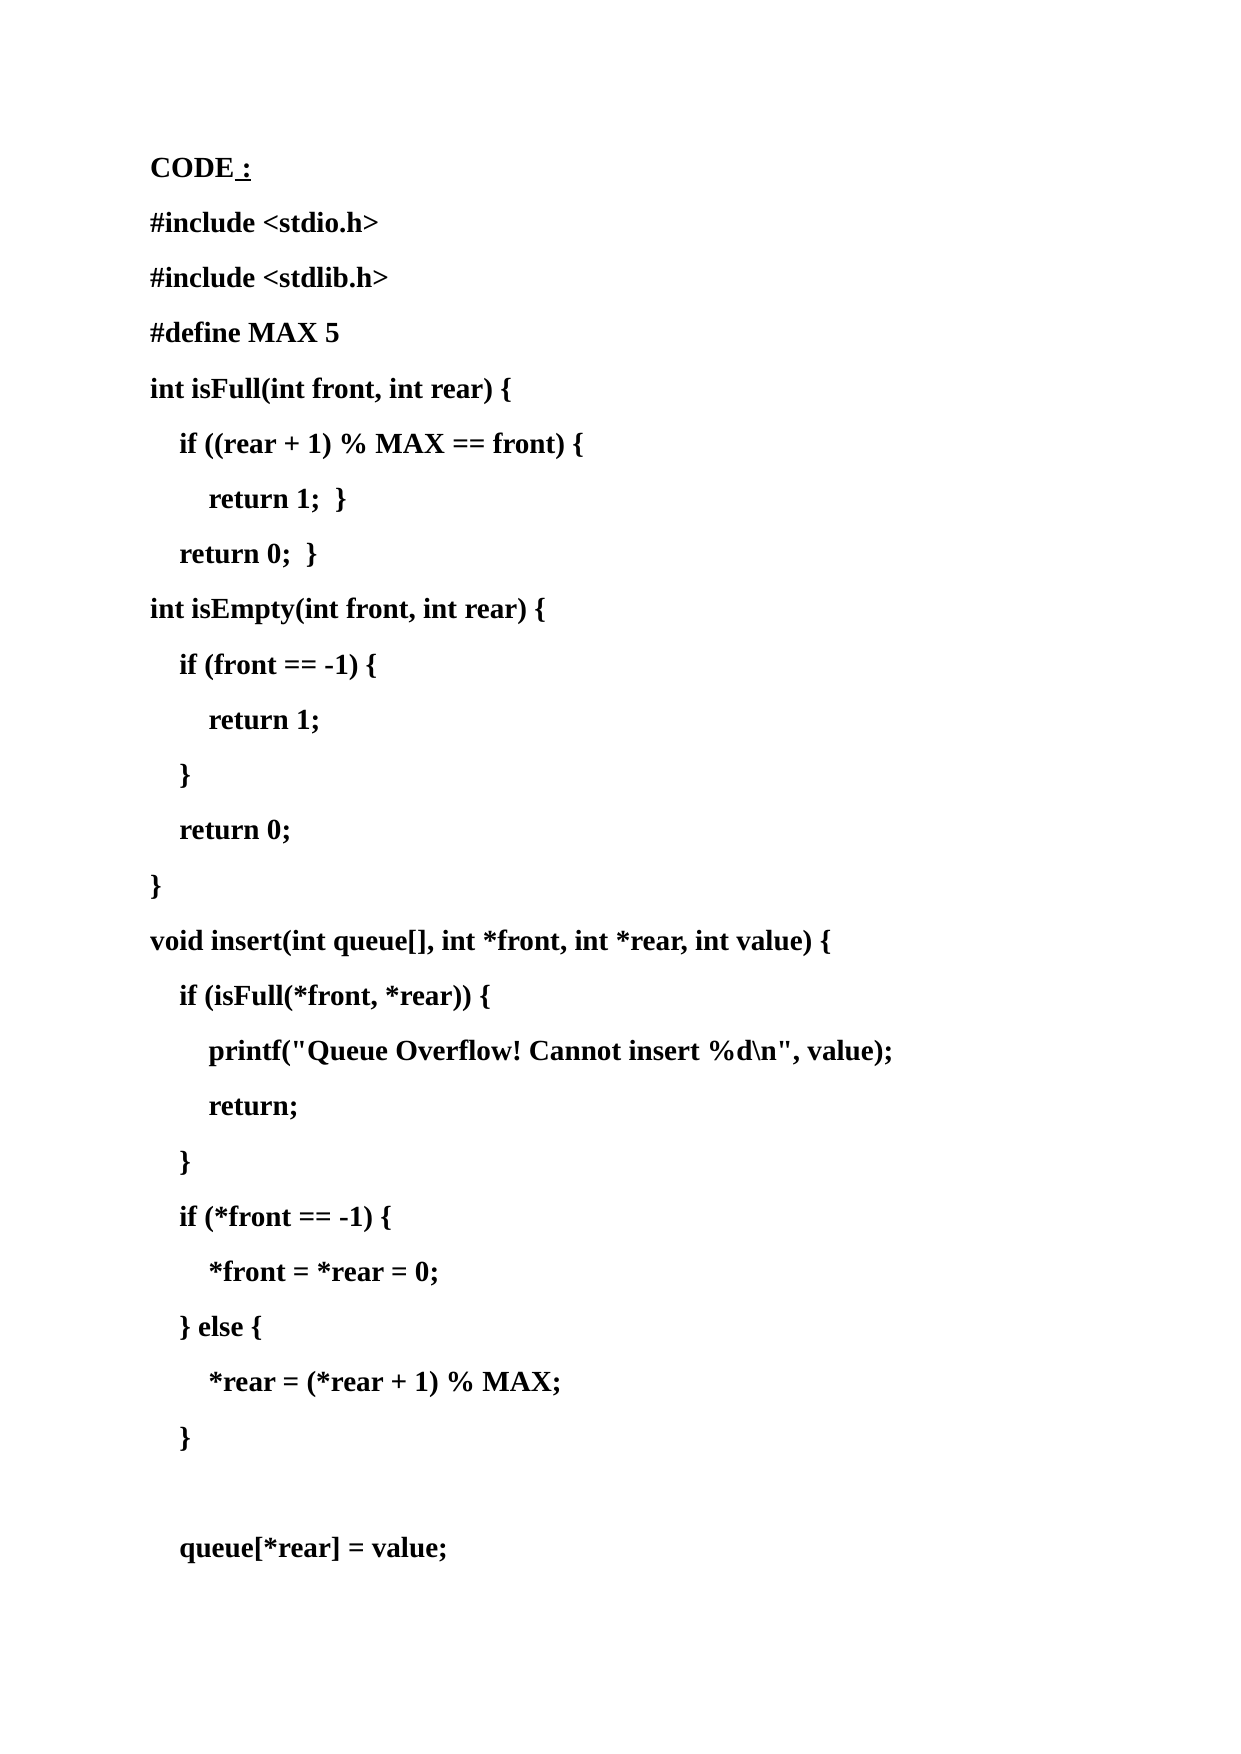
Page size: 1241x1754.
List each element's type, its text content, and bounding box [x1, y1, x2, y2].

text *front = *rear = 0; [150, 1254, 1090, 1288]
text if (*front == -1) { [150, 1199, 1090, 1232]
text return; [150, 1088, 1090, 1122]
text *rear = (*rear + 1) % MAX; [150, 1364, 1090, 1398]
text if (isFull(*front, *rear)) { [150, 978, 1090, 1012]
text return 0; } [150, 536, 1090, 570]
text return 1; } [150, 481, 1090, 515]
text int isFull(int front, int rear) { [150, 371, 1090, 404]
text if (front == -1) { [150, 647, 1090, 680]
text if ((rear + 1) % MAX == front) { [150, 426, 1090, 459]
text return 1; [150, 702, 1090, 736]
text } [150, 1420, 1090, 1453]
text } [150, 868, 1090, 901]
text void insert(int queue[], int *front, int *rear, int value) { [150, 923, 1090, 956]
text int isEmpty(int front, int rear) { [150, 592, 1090, 625]
text return 0; [150, 812, 1090, 846]
text queue[*rear] = value; [150, 1530, 1090, 1564]
text #define MAX 5 [150, 316, 1090, 349]
text } else { [150, 1309, 1090, 1343]
text } [150, 757, 1090, 791]
text #include <stdio.h> [150, 205, 1090, 239]
text CODE : [150, 150, 1090, 183]
text #include <stdlib.h> [150, 260, 1090, 294]
text } [150, 1144, 1090, 1177]
text printf("Queue Overflow! Cannot insert %d\n", value); [150, 1033, 1090, 1067]
